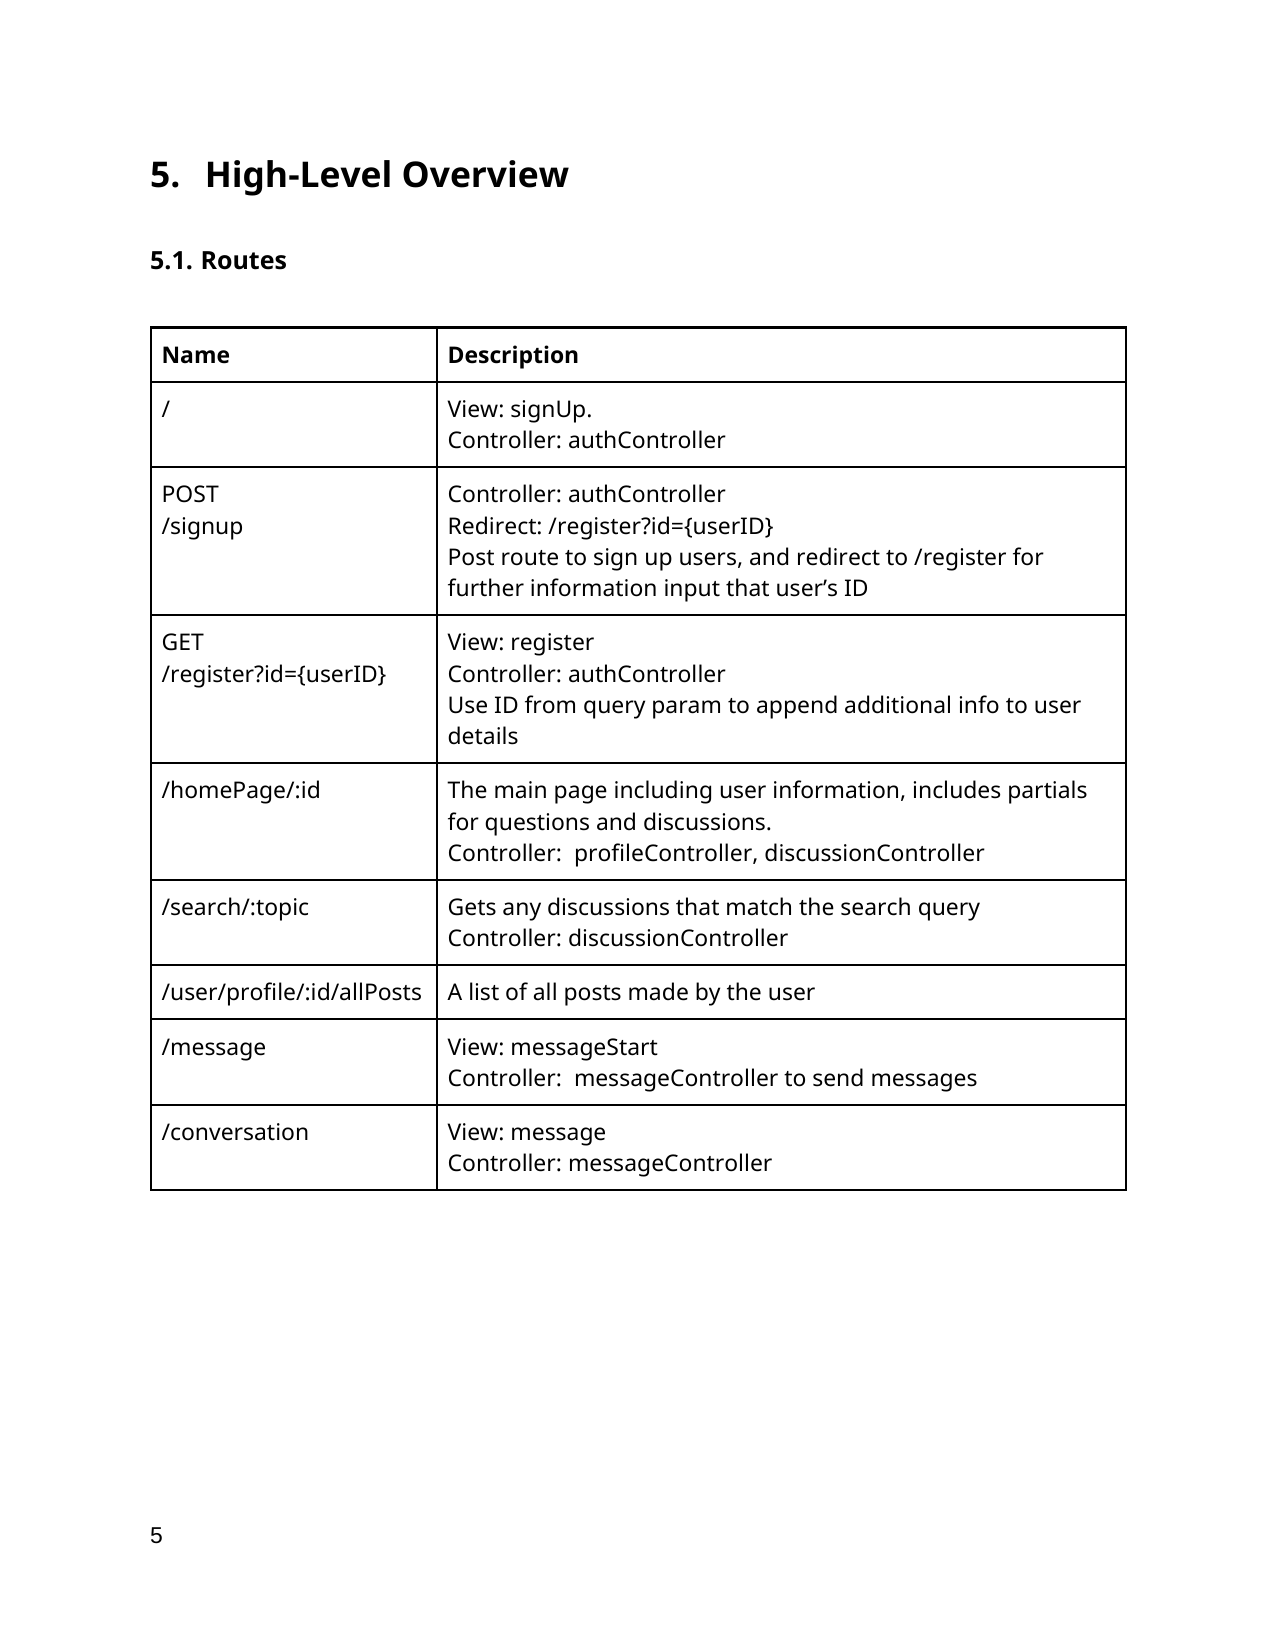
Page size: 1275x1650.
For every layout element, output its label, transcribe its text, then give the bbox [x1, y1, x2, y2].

table_cell /user/profile/:id/allPosts [152, 966, 436, 1018]
table_cell A list of all posts made by the user [438, 966, 1125, 1018]
table_cell View: signUp. Controller: authController [438, 383, 1125, 466]
table_cell / [152, 383, 436, 466]
table_cell /message [152, 1020, 436, 1103]
table_cell /homePage/:id [152, 764, 436, 878]
table_cell View: messageStart Controller: messageController to send messages [438, 1020, 1125, 1103]
table_cell /search/:topic [152, 881, 436, 964]
table_cell POST /signup [152, 468, 436, 614]
subtitle 5.1. Routes [150, 243, 1125, 277]
table_cell Gets any discussions that match the search query Controller: discussionController [438, 881, 1125, 964]
table_cell The main page including user information, includes partials for questions and discussions. Controller: profileController, discussionController [438, 764, 1125, 878]
table_cell View: message Controller: messageController [438, 1106, 1125, 1189]
table_cell Controller: authController Redirect: /register?id={userID} Post route to sign up users, and redirect to /register for further information input that user’s ID [438, 468, 1125, 614]
table_cell View: register Controller: authController Use ID from query param to append additional info to user details [438, 616, 1125, 762]
table_cell GET /register?id={userID} [152, 616, 436, 762]
text 5. High-Level Overview [150, 150, 1125, 198]
table_cell /conversation [152, 1106, 436, 1189]
table_header Name [152, 329, 436, 381]
table_header Description [438, 329, 1125, 381]
